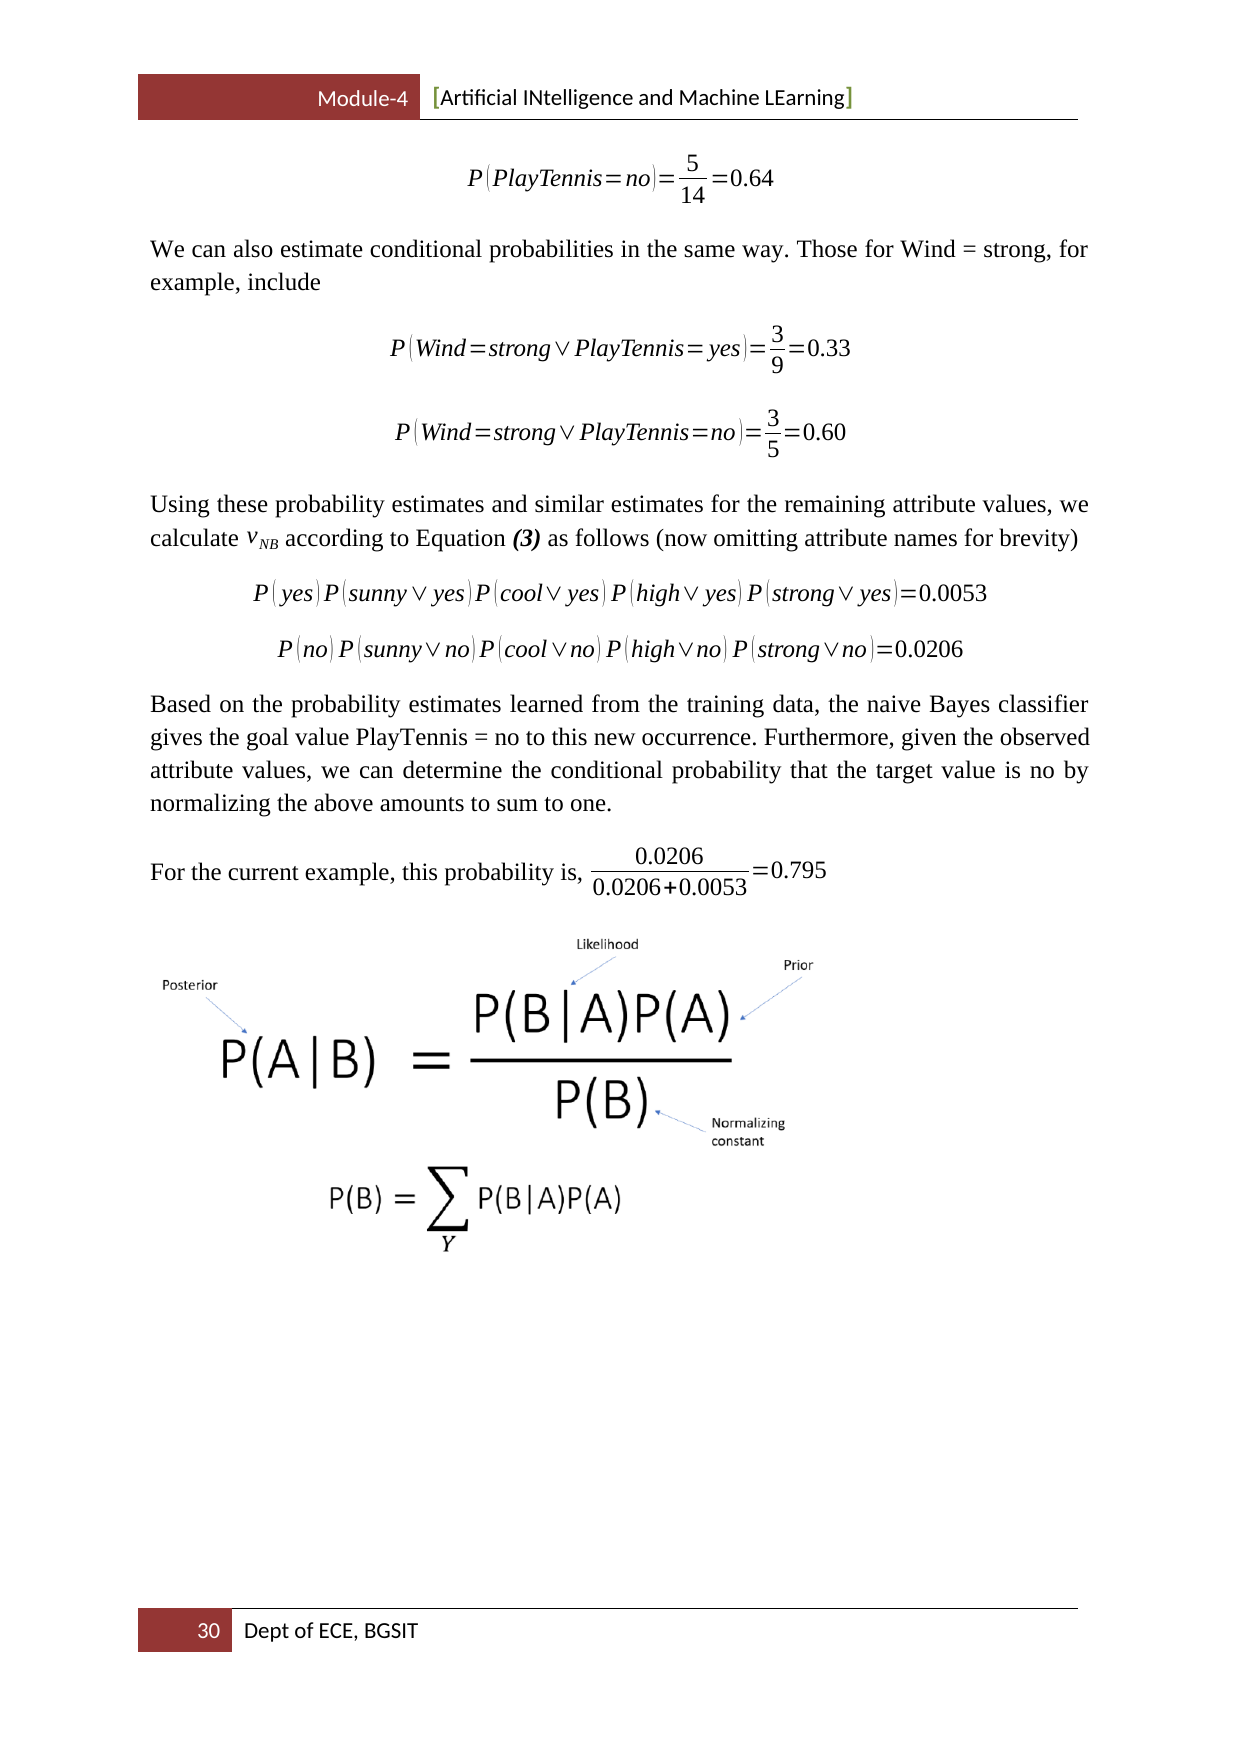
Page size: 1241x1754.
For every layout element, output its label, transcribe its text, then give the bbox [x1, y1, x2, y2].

text Using these probability estimates and similar estimates for the remaining attribute values, we calculate according to Equation (3) as follows (now omitting attribute names for brevity) [150, 489, 1090, 553]
text Based on the probability estimates learned from the training data, the naive Bayes classifier gives the goal value PlayTennis = no to this new occurrence. Furthermore, given the observed attribute values, we can determine the conditional probability that the target value is no by normalizing the above amounts to sum to one. [150, 689, 1090, 817]
text For the current example, this probability is, [150, 842, 1090, 901]
text We can also estimate conditional probabilities in the same way. Those for Wind = strong, for example, include [150, 234, 1090, 296]
picture [150, 926, 835, 1270]
